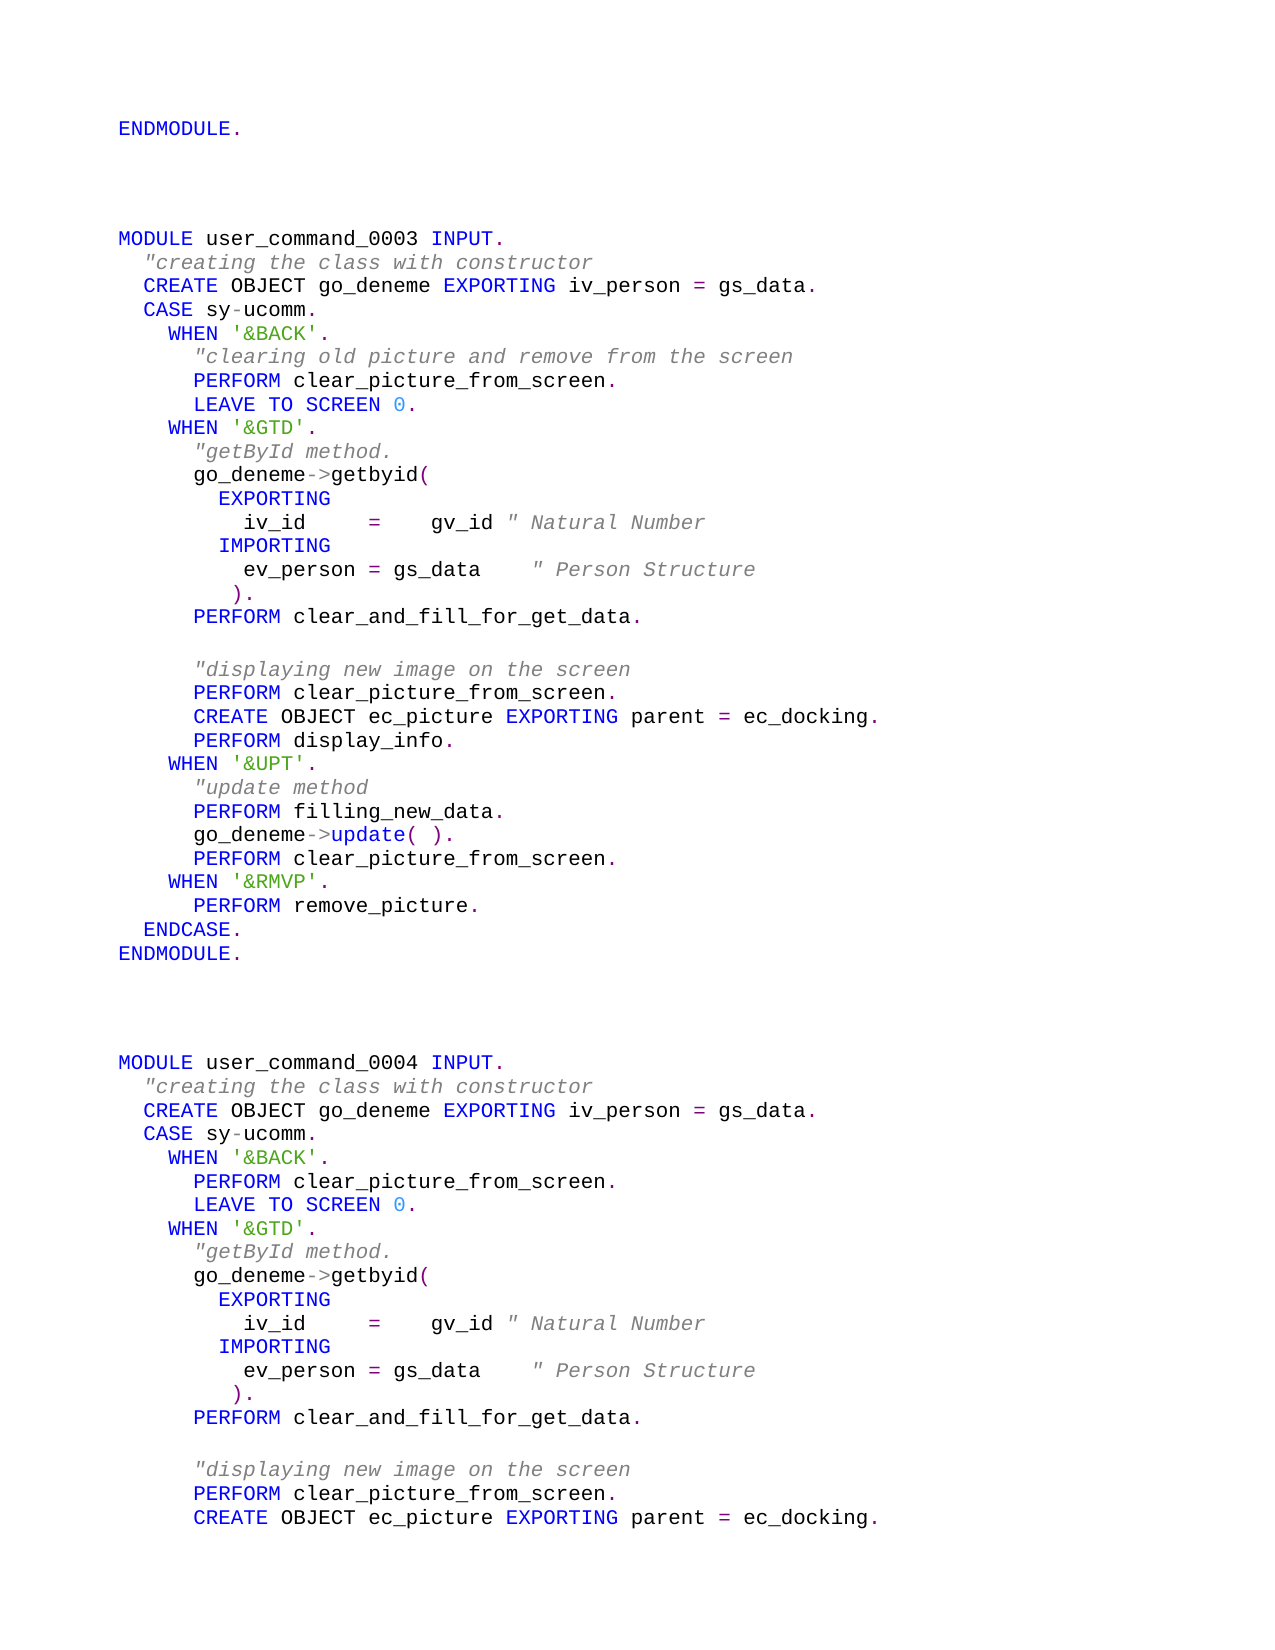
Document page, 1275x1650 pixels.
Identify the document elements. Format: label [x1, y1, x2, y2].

text [118, 118, 1157, 1530]
